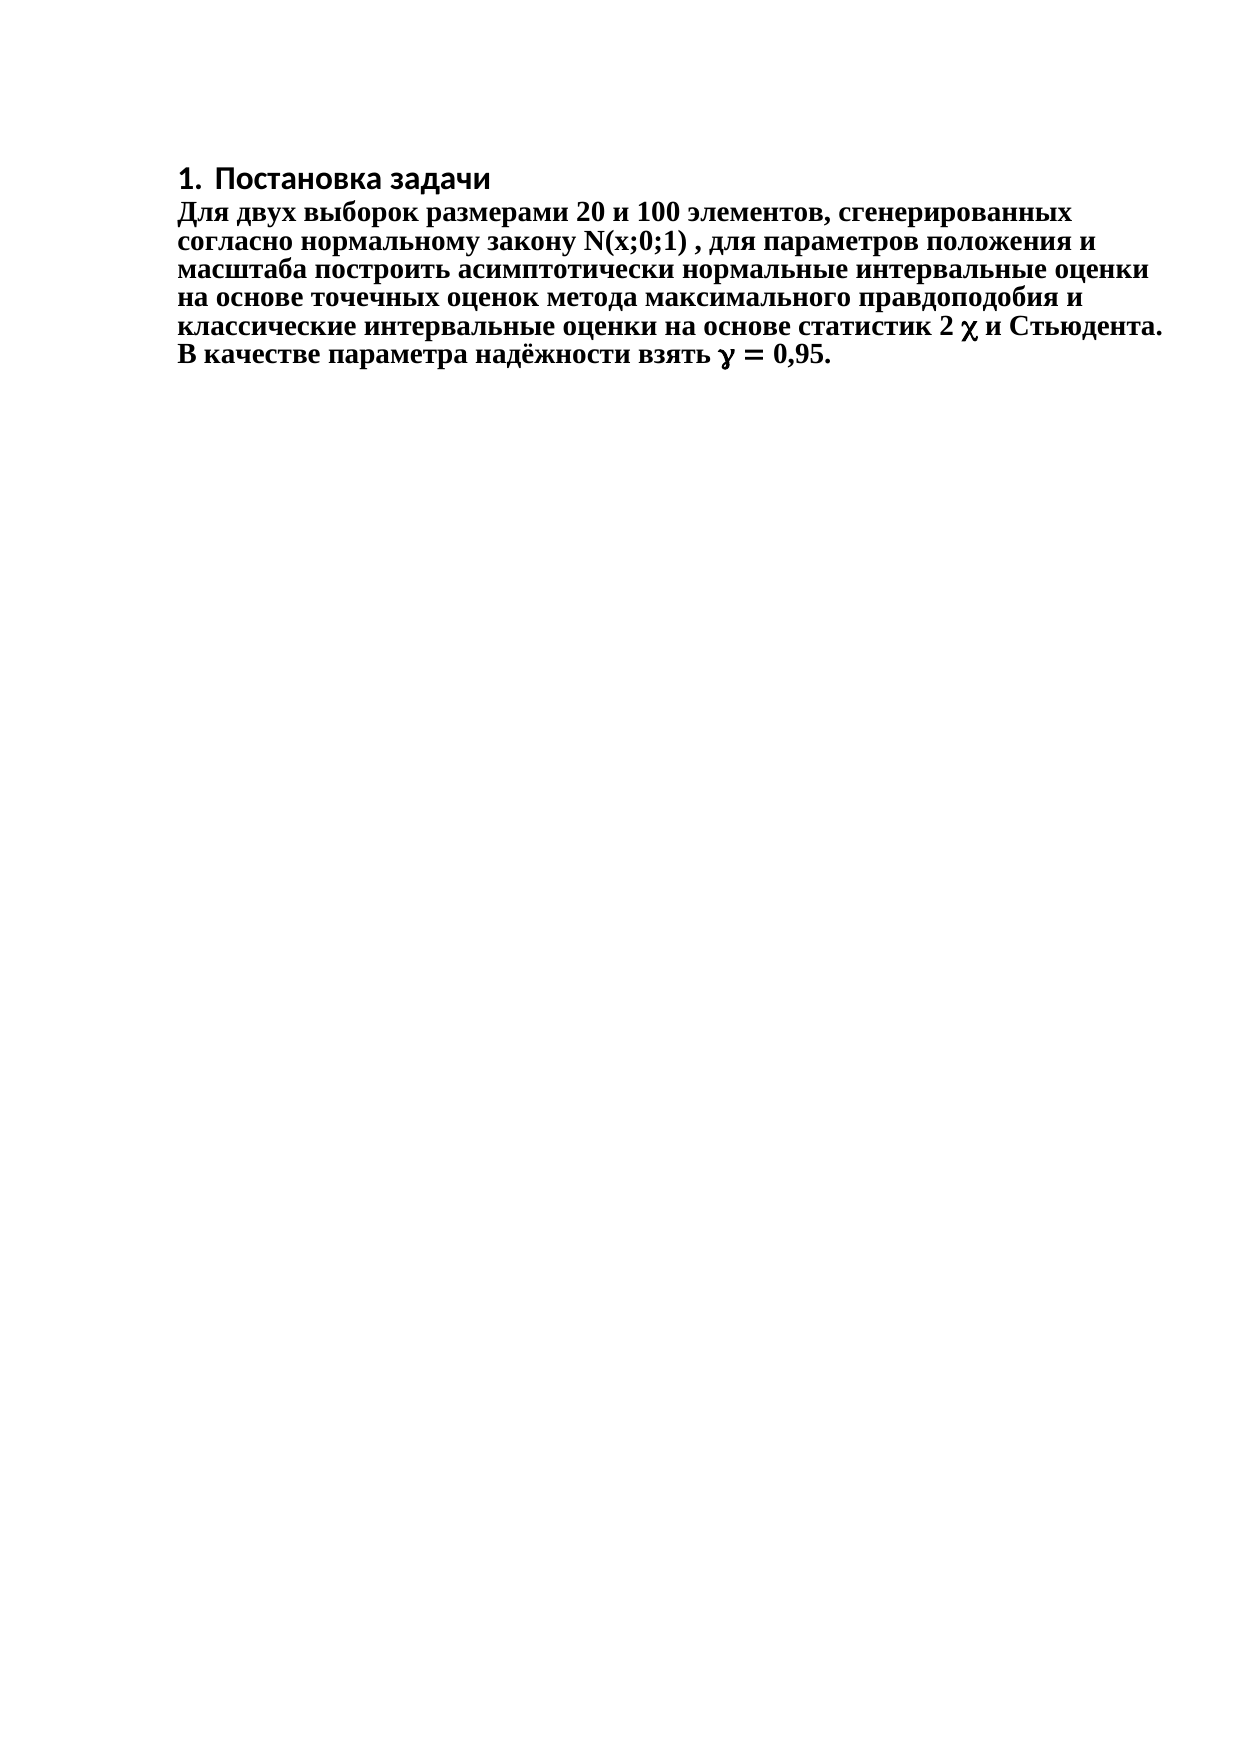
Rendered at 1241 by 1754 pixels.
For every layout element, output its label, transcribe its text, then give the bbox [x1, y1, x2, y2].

subtitle Постановка задачи [177, 157, 1176, 198]
subtitle Для двух выборок размерами 20 и 100 элементов, сгенерированных согласно нормальному закону N(x;0;1) , для параметров положения и масштаба построить асимптотически нормальные интервальные оценки на основе точечных оценок метода максимального правдоподобия и классические интервальные оценки на основе статистик 2 и Стьюдента. В качестве параметра надёжности взять 0,95. [177, 199, 1176, 369]
